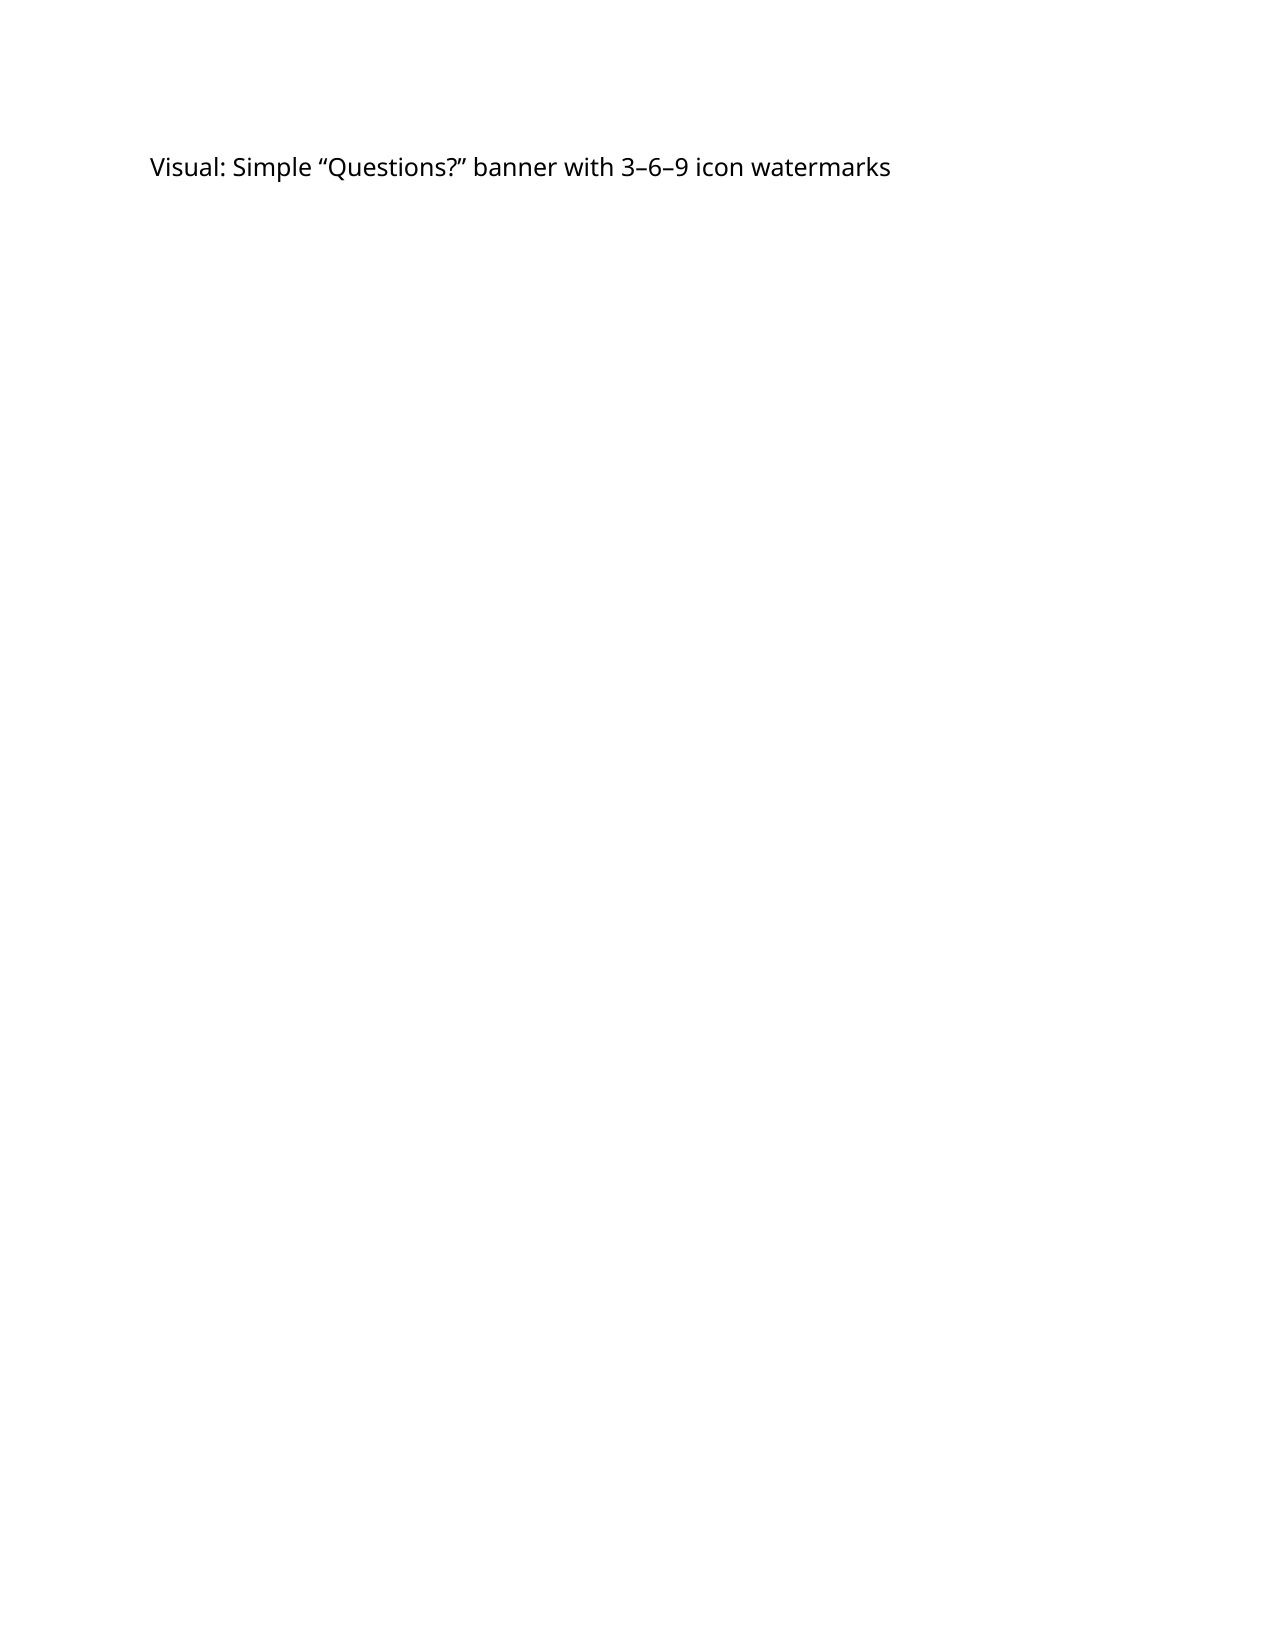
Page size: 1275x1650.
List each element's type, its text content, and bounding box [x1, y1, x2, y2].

text Visual: Simple “Questions?” banner with 3–6–9 icon watermarks [150, 150, 1125, 184]
